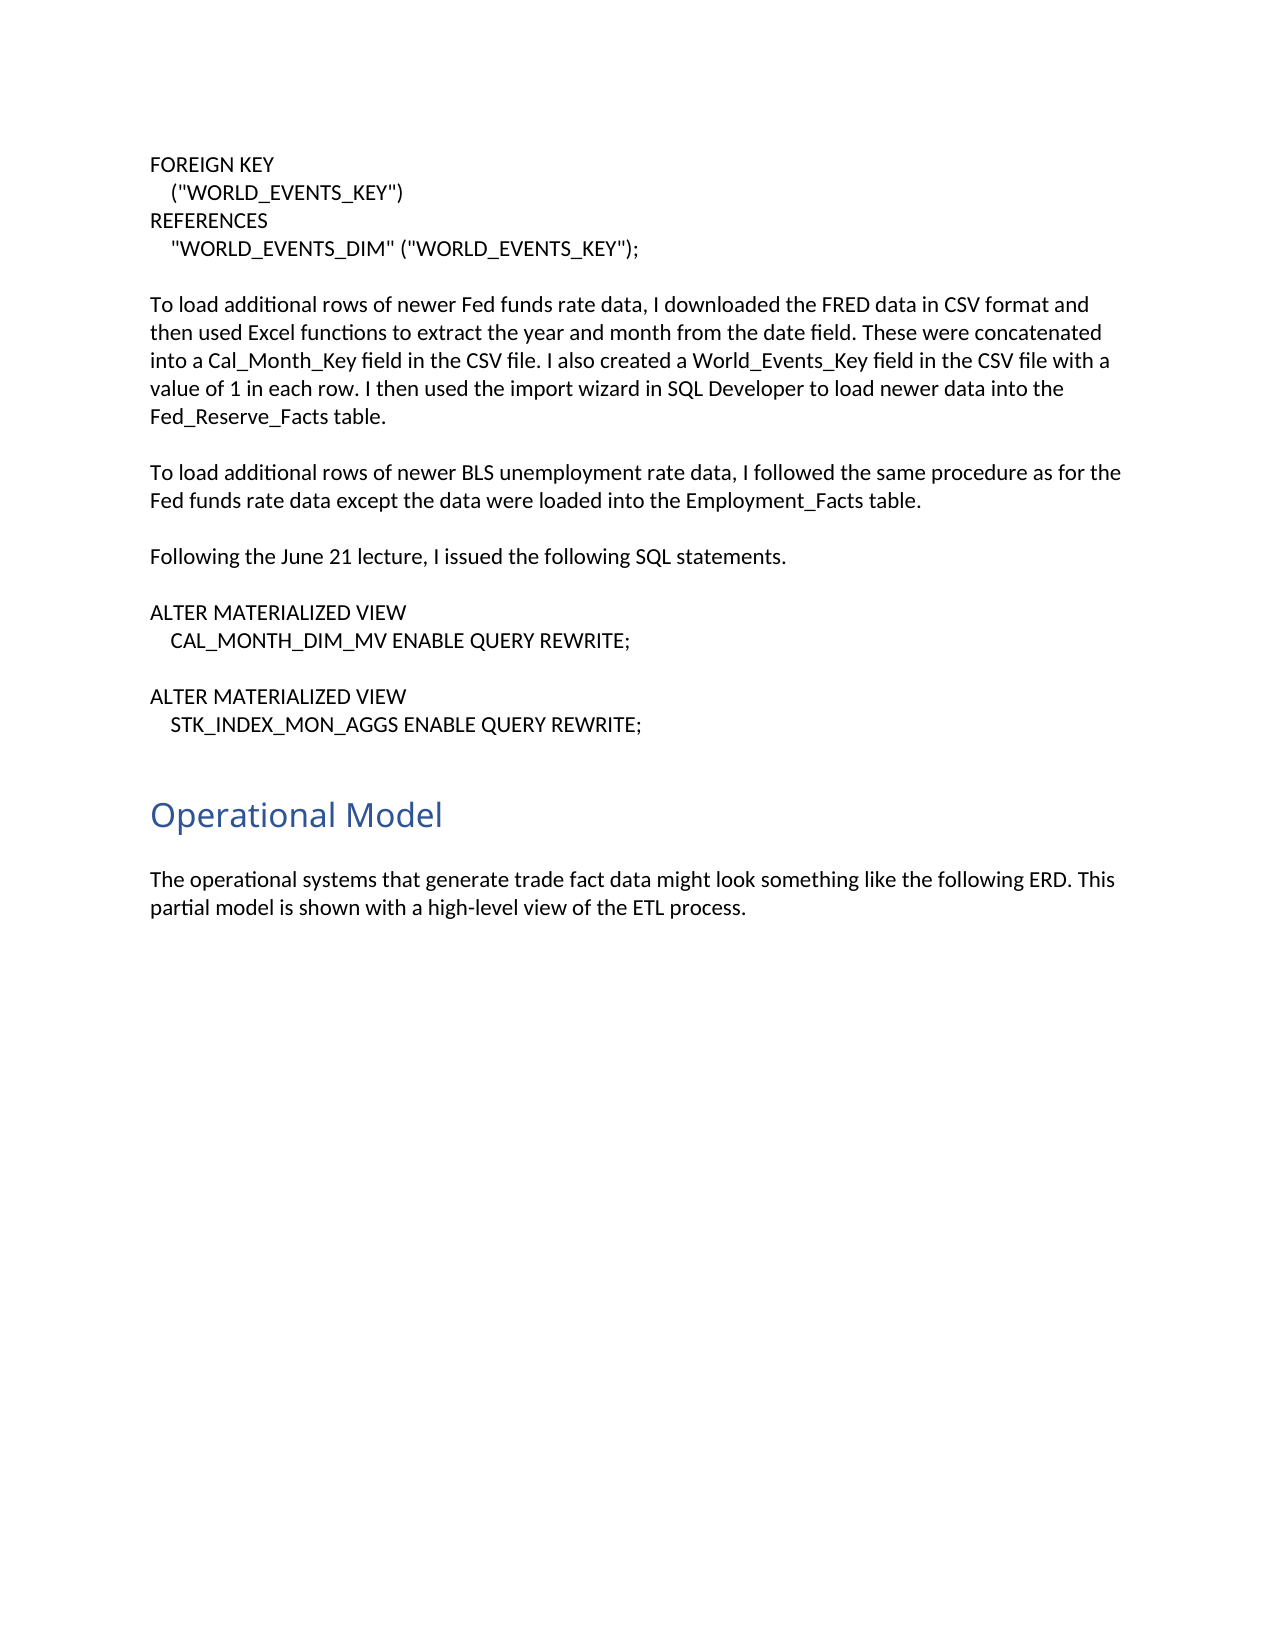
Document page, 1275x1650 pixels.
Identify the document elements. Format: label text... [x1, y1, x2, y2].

subtitle Operational Model [150, 791, 1125, 837]
text STK_INDEX_MON_AGGS ENABLE QUERY REWRITE; [150, 710, 1125, 738]
text ALTER MATERIALIZED VIEW [150, 598, 1125, 626]
text ("WORLD_EVENTS_KEY") [150, 178, 1125, 206]
text The operational systems that generate trade fact data might look something like the following ERD. This partial model is shown with a high-level view of the ETL process. [150, 865, 1125, 921]
text Following the June 21 lecture, I issued the following SQL statements. [150, 542, 1125, 570]
text FOREIGN KEY [150, 150, 1125, 178]
text ALTER MATERIALIZED VIEW [150, 682, 1125, 710]
text To load additional rows of newer BLS unemployment rate data, I followed the same procedure as for the Fed funds rate data except the data were loaded into the Employment_Facts table. [150, 458, 1125, 514]
text CAL_MONTH_DIM_MV ENABLE QUERY REWRITE; [150, 626, 1125, 654]
text "WORLD_EVENTS_DIM" ("WORLD_EVENTS_KEY"); [150, 234, 1125, 262]
text To load additional rows of newer Fed funds rate data, I downloaded the FRED data in CSV format and then used Excel functions to extract the year and month from the date field. These were concatenated into a Cal_Month_Key field in the CSV file. I also created a World_Events_Key field in the CSV file with a value of 1 in each row. I then used the import wizard in SQL Developer to load newer data into the Fed_Reserve_Facts table. [150, 290, 1125, 430]
text REFERENCES [150, 206, 1125, 234]
